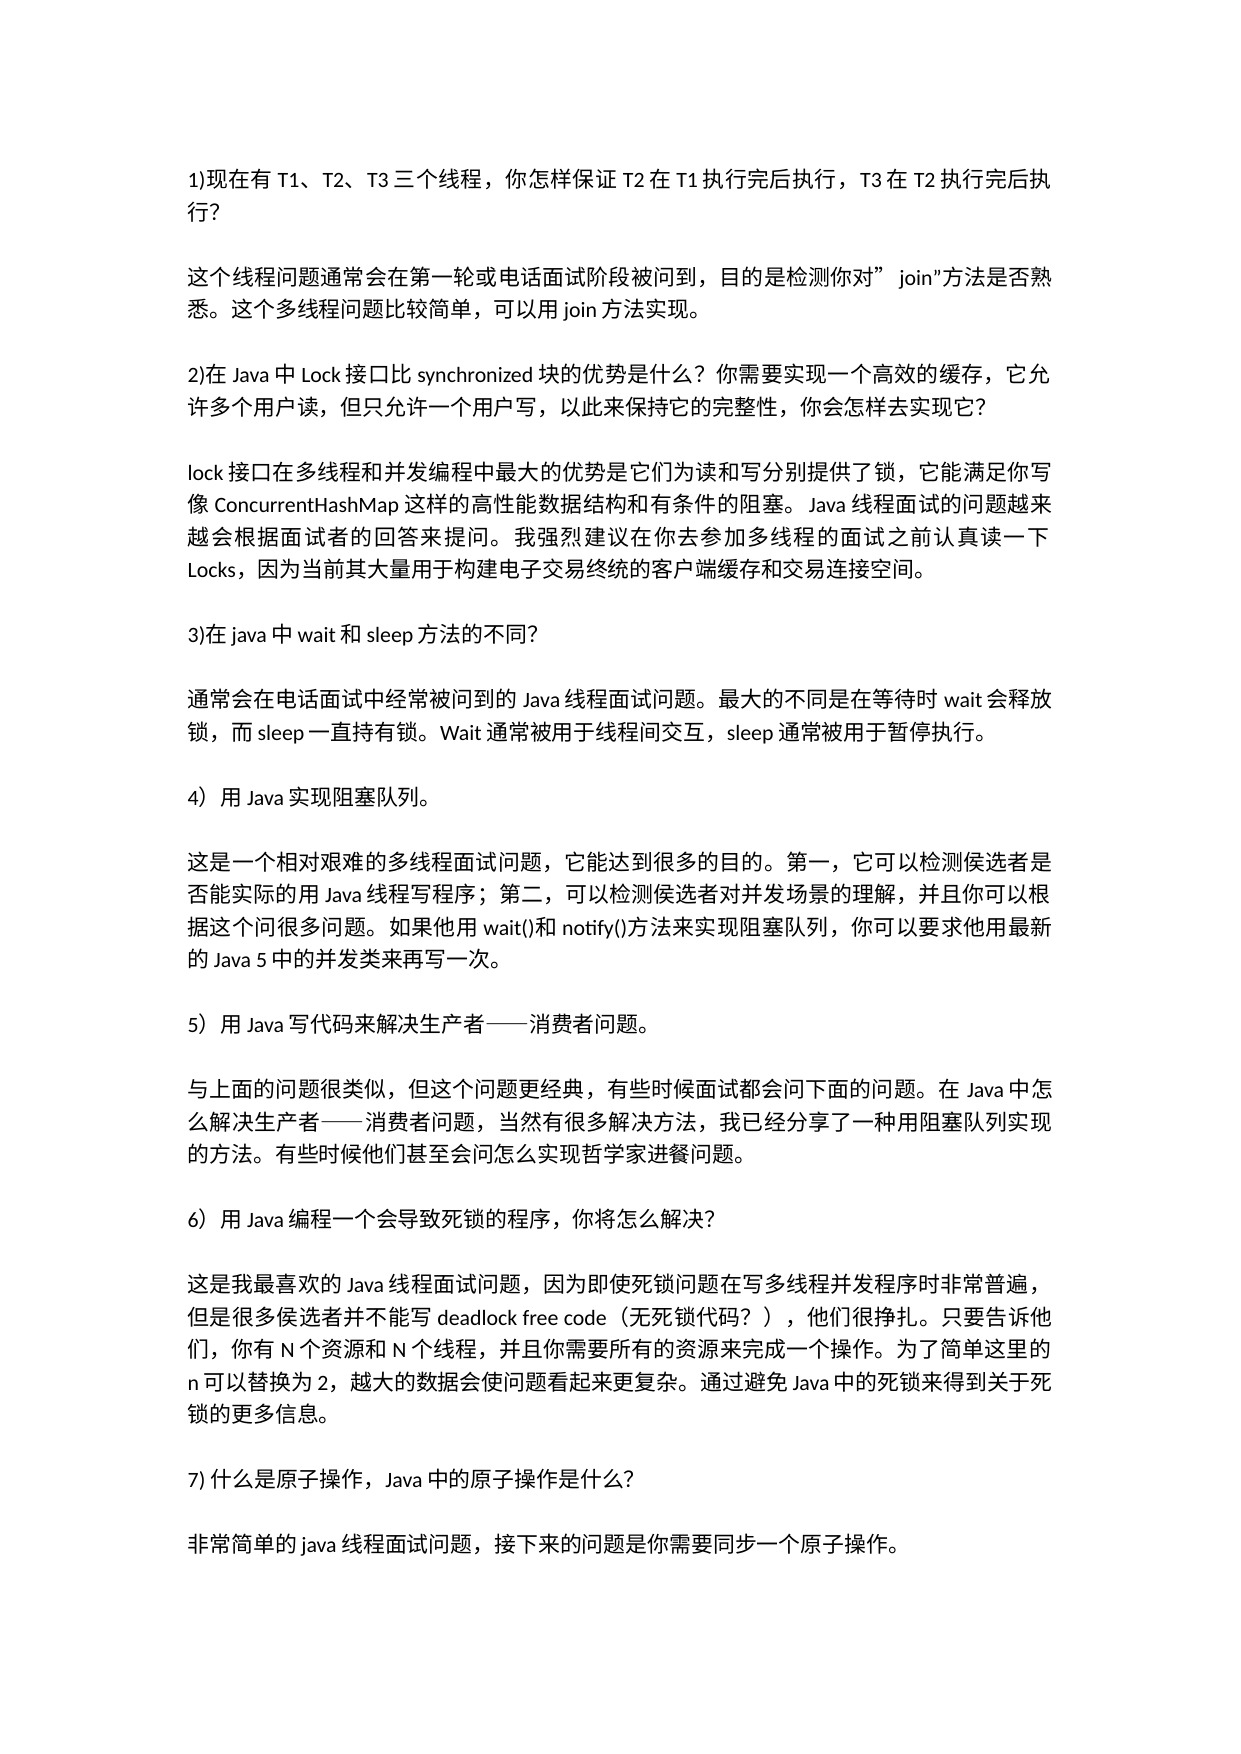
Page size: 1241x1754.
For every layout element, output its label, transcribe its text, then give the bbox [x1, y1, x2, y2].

text 3)在java中wait和sleep方法的不同？ [187, 617, 1053, 649]
text 4）用Java实现阻塞队列。 [187, 779, 1053, 812]
text 6）用Java编程一个会导致死锁的程序，你将怎么解决？ [187, 1202, 1053, 1234]
text 这个线程问题通常会在第一轮或电话面试阶段被问到，目的是检测你对”join”方法是否熟悉。这个多线程问题比较简单，可以用join方法实现。 [187, 259, 1053, 324]
text 1)现在有T1、T2、T3三个线程，你怎样保证T2在T1执行完后执行，T3在T2执行完后执行？ [187, 162, 1053, 227]
text lock接口在多线程和并发编程中最大的优势是它们为读和写分别提供了锁，它能满足你写像ConcurrentHashMap这样的高性能数据结构和有条件的阻塞。Java线程面试的问题越来越会根据面试者的回答来提问。我强烈建议在你去参加多线程的面试之前认真读一下Locks，因为当前其大量用于构建电子交易终统的客户端缓存和交易连接空间。 [187, 454, 1053, 584]
text 非常简单的java线程面试问题，接下来的问题是你需要同步一个原子操作。 [187, 1527, 1053, 1559]
text 这是我最喜欢的Java线程面试问题，因为即使死锁问题在写多线程并发程序时非常普遍，但是很多侯选者并不能写deadlock free code（无死锁代码？），他们很挣扎。只要告诉他们，你有N个资源和N个线程，并且你需要所有的资源来完成一个操作。为了简单这里的n可以替换为2，越大的数据会使问题看起来更复杂。通过避免Java中的死锁来得到关于死锁的更多信息。 [187, 1267, 1053, 1429]
text 2)在Java中Lock接口比synchronized块的优势是什么？你需要实现一个高效的缓存，它允许多个用户读，但只允许一个用户写，以此来保持它的完整性，你会怎样去实现它？ [187, 357, 1053, 422]
text 5）用Java写代码来解决生产者——消费者问题。 [187, 1007, 1053, 1039]
text 7) 什么是原子操作，Java中的原子操作是什么？ [187, 1462, 1053, 1494]
text 与上面的问题很类似，但这个问题更经典，有些时候面试都会问下面的问题。在Java中怎么解决生产者——消费者问题，当然有很多解决方法，我已经分享了一种用阻塞队列实现的方法。有些时候他们甚至会问怎么实现哲学家进餐问题。 [187, 1072, 1053, 1169]
text 这是一个相对艰难的多线程面试问题，它能达到很多的目的。第一，它可以检测侯选者是否能实际的用Java线程写程序；第二，可以检测侯选者对并发场景的理解，并且你可以根据这个问很多问题。如果他用wait()和notify()方法来实现阻塞队列，你可以要求他用最新的Java 5中的并发类来再写一次。 [187, 844, 1053, 974]
text 通常会在电话面试中经常被问到的Java线程面试问题。最大的不同是在等待时wait会释放锁，而sleep一直持有锁。Wait通常被用于线程间交互，sleep通常被用于暂停执行。 [187, 682, 1053, 747]
